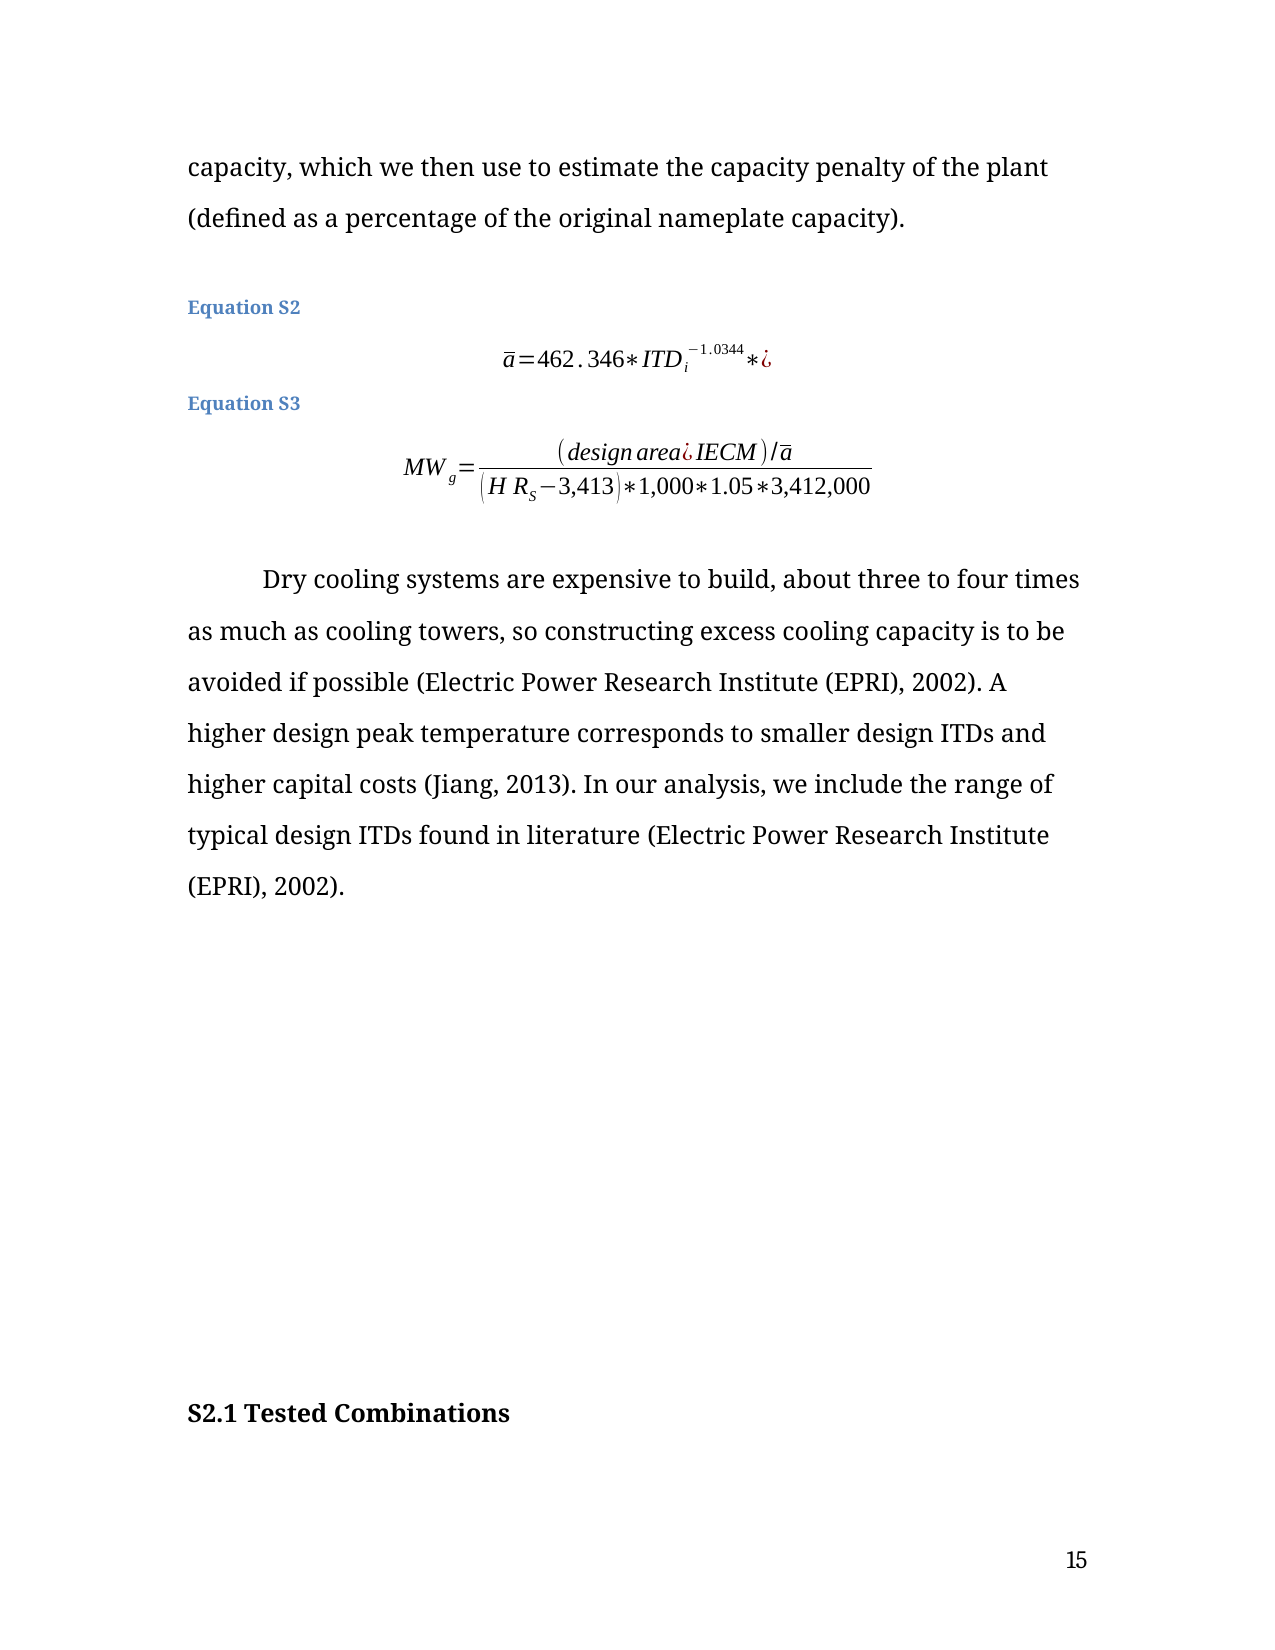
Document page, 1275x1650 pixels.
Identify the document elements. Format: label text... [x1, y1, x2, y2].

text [187, 150, 1087, 235]
text Dry cooling systems are expensive to build, about three to four times as much as cooling towers, so constructing excess cooling capacity is to be avoided if possible (Electric Power Research Institute (EPRI), 2002). A higher design peak temperature corresponds to smaller design ITDs and higher capital costs (Jiang, 2013). In our analysis, we include the range of typical design ITDs found in literature (Electric Power Research Institute (EPRI), 2002). [187, 562, 1087, 902]
text Equation S3 [187, 390, 1087, 416]
text Equation S2 [187, 295, 1087, 320]
text S2.1 Tested Combinations [187, 1396, 1087, 1430]
